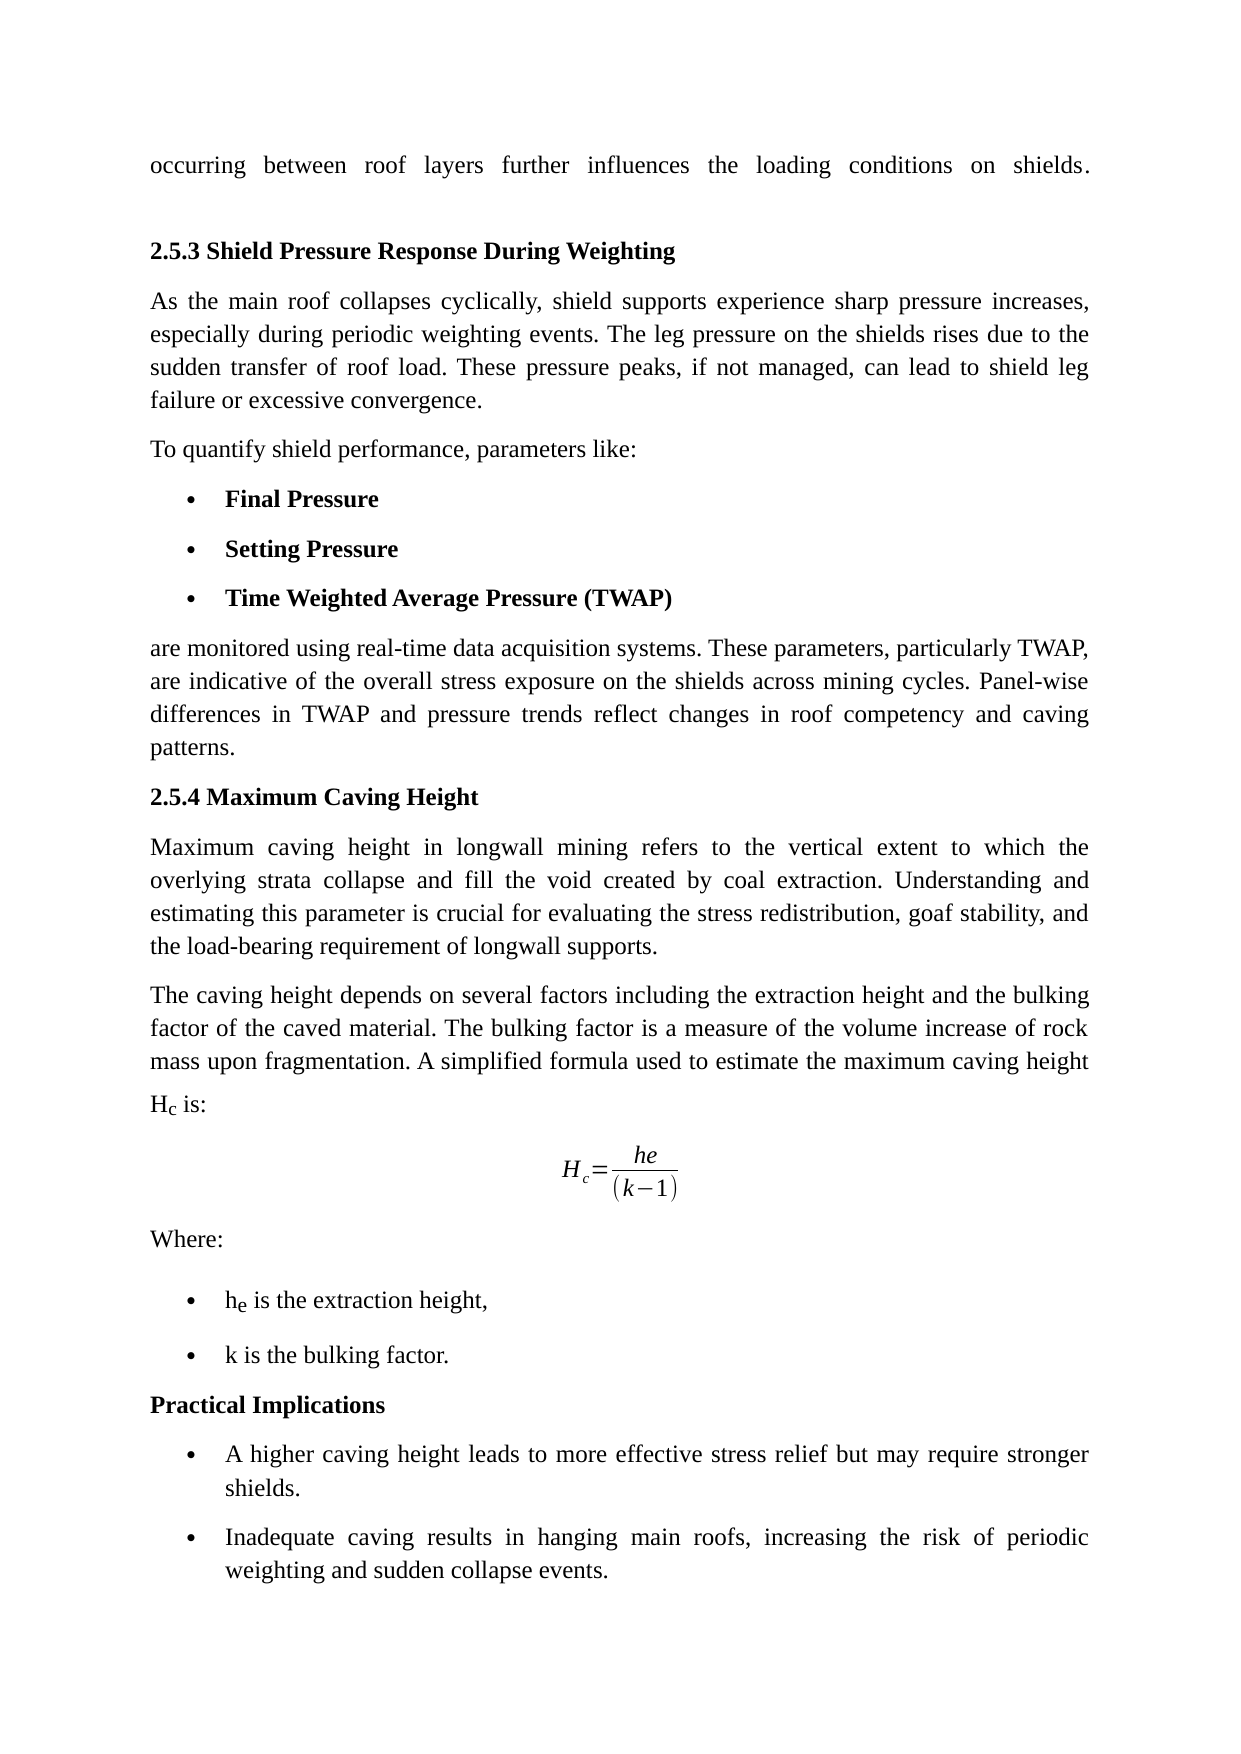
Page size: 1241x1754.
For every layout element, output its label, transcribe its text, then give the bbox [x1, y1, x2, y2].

list Final Pressure [187, 484, 1090, 513]
list A higher caving height leads to more effective stress relief but may require stronger shields. [187, 1439, 1090, 1501]
text Practical Implications [150, 1390, 1090, 1419]
text are monitored using real-time data acquisition systems. These parameters, particularly TWAP, are indicative of the overall stress exposure on the shields across mining cycles. Panel-wise differences in TWAP and pressure trends reflect changes in roof competency and caving patterns​. [150, 633, 1090, 761]
list Setting Pressure [187, 534, 1090, 563]
text 2.5.3 Shield Pressure Response During Weighting [150, 236, 1090, 265]
list Time Weighted Average Pressure (TWAP) [187, 583, 1090, 612]
text 2.5.4 Maximum Caving Height [150, 782, 1090, 811]
text To quantify shield performance, parameters like: [150, 434, 1090, 463]
list Inadequate caving results in hanging main roofs, increasing the risk of periodic weighting and sudden collapse events. [187, 1522, 1090, 1584]
text The caving height depends on several factors including the extraction height and the bulking factor of the caved material. The bulking factor is a measure of the volume increase of rock mass upon fragmentation. A simplified formula used to estimate the maximum caving height Hc is: [150, 980, 1090, 1119]
text Where: [150, 1224, 1090, 1253]
text In ALP, the I Seam’s main roof comprises three sandstone beds: 21 m, 5 m, and 9 m thick, separated by a 6 m thick coal-clay parting. The complex stratification causes variable collapse behaviour, sometimes leading to multiple or delayed roof falls. The bed separation occurring between roof layers further influences the loading conditions on shields​. [150, 150, 1090, 215]
text As the main roof collapses cyclically, shield supports experience sharp pressure increases, especially during periodic weighting events. The leg pressure on the shields rises due to the sudden transfer of roof load. These pressure peaks, if not managed, can lead to shield leg failure or excessive convergence. [150, 286, 1090, 413]
list k is the bulking factor. [187, 1340, 1090, 1369]
text Maximum caving height in longwall mining refers to the vertical extent to which the overlying strata collapse and fill the void created by coal extraction. Understanding and estimating this parameter is crucial for evaluating the stress redistribution, goaf stability, and the load-bearing requirement of longwall supports. [150, 832, 1090, 959]
list he is the extraction height, [187, 1274, 1090, 1317]
